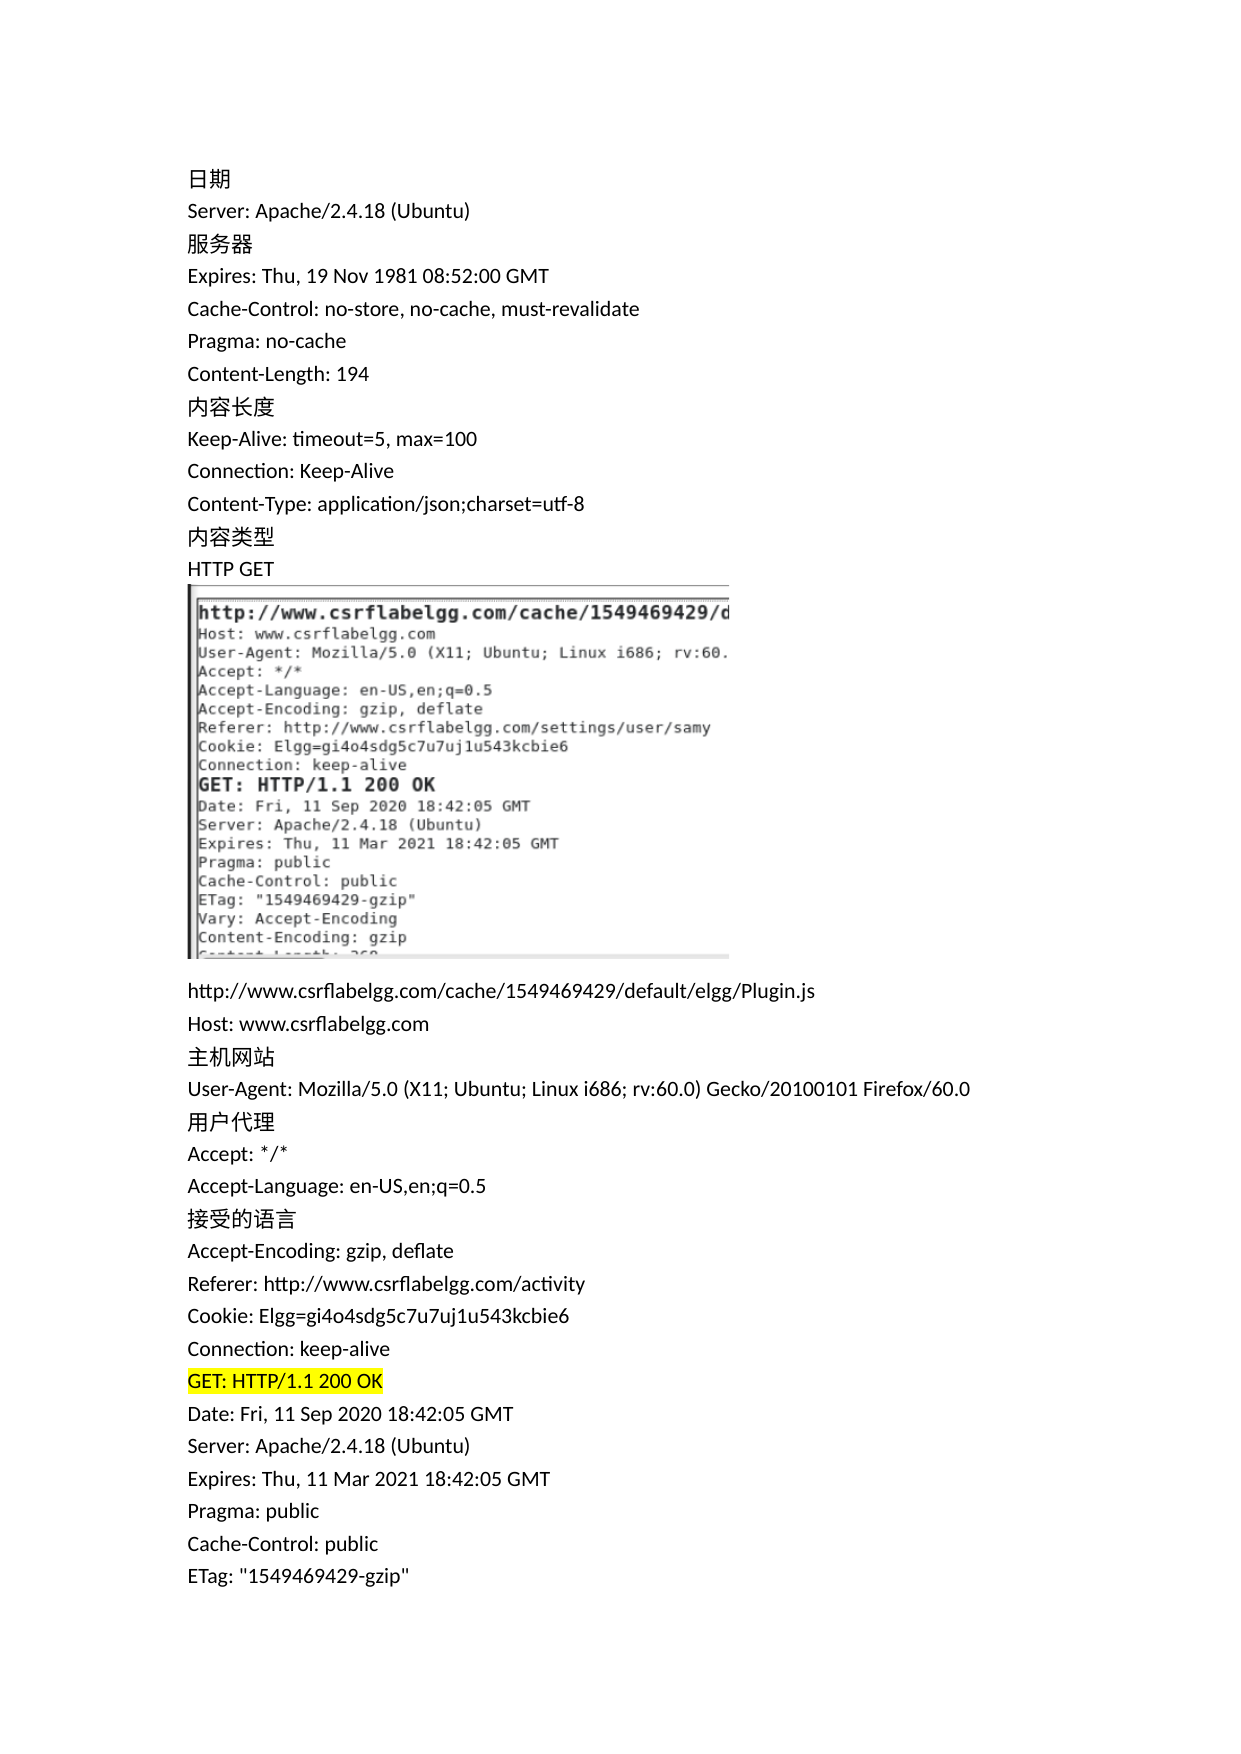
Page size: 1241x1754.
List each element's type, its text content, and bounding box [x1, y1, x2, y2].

text Accept-Language: en-US,en;q=0.5 [187, 1169, 1053, 1202]
text Referer: http://www.csrflabelgg.com/activity [187, 1267, 1053, 1299]
text Server: Apache/2.4.18 (Ubuntu) [187, 1429, 1053, 1462]
text Content-Type: application/json;charset=utf-8 [187, 487, 1053, 519]
text http://www.csrflabelgg.com/cache/1549469429/default/elgg/Plugin.js [187, 974, 1053, 1007]
text Cache-Control: public [187, 1527, 1053, 1559]
text 内容长度 [187, 389, 1053, 422]
text Pragma: no-cache [187, 324, 1053, 357]
text Pragma: public [187, 1494, 1053, 1527]
text Keep-Alive: timeout=5, max=100 [187, 422, 1053, 454]
text 内容类型 [187, 519, 1053, 552]
text Cache-Control: no-store, no-cache, must-revalidate [187, 292, 1053, 324]
text Expires: Thu, 11 Mar 2021 18:42:05 GMT [187, 1462, 1053, 1494]
text 服务器 [187, 227, 1053, 259]
text Expires: Thu, 19 Nov 1981 08:52:00 GMT [187, 259, 1053, 292]
text Accept-Encoding: gzip, deflate [187, 1234, 1053, 1267]
text 日期 [187, 162, 1053, 194]
text GET: HTTP/1.1 200 OK [187, 1364, 1053, 1397]
text HTTP GET [187, 552, 1053, 584]
text Date: Fri, 11 Sep 2020 18:42:05 GMT [187, 1397, 1053, 1429]
text ETag: "1549469429-gzip" [187, 1559, 1053, 1592]
text 用户代理 [187, 1104, 1053, 1137]
text Connection: keep-alive [187, 1332, 1053, 1364]
text Connection: Keep-Alive [187, 454, 1053, 487]
text Server: Apache/2.4.18 (Ubuntu) [187, 194, 1053, 227]
text 接受的语言 [187, 1202, 1053, 1234]
text User-Agent: Mozilla/5.0 (X11; Ubuntu; Linux i686; rv:60.0) Gecko/20100101 Firefox/60.0 [187, 1072, 1053, 1104]
text Accept: */* [187, 1137, 1053, 1169]
text 主机网站 [187, 1039, 1053, 1072]
text Content-Length: 194 [187, 357, 1053, 389]
text Host: www.csrflabelgg.com [187, 1007, 1053, 1039]
text Cookie: Elgg=gi4o4sdg5c7u7uj1u543kcbie6 [187, 1299, 1053, 1332]
